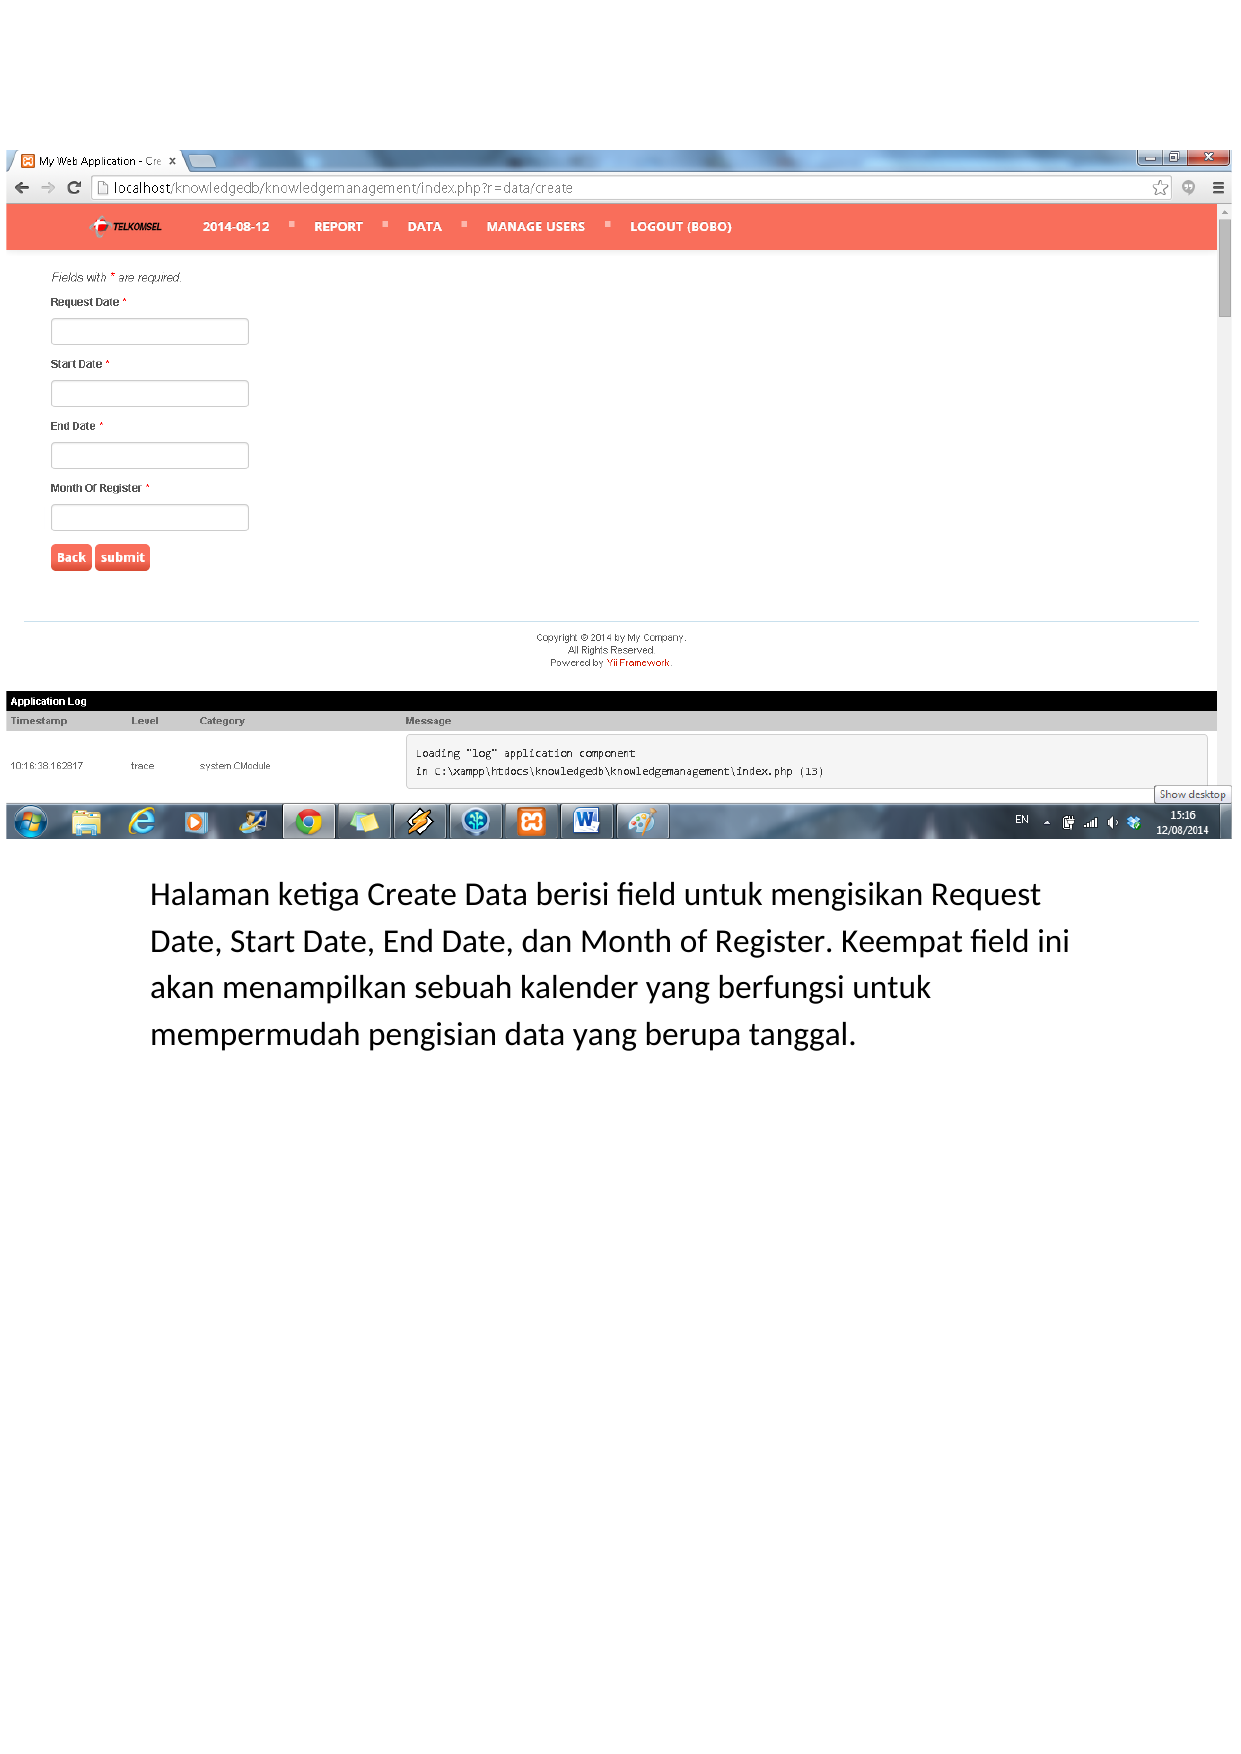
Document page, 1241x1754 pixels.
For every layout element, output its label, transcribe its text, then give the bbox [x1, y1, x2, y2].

text Halaman ketiga Create Data berisi field untuk mengisikan Request Date, Start Date, End Date, dan Month of Register. Keempat field ini akan menampilkan sebuah kalender yang berfungsi untuk mempermudah pengisian data yang berupa tanggal. [150, 839, 1090, 1054]
picture [6, 150, 1232, 839]
